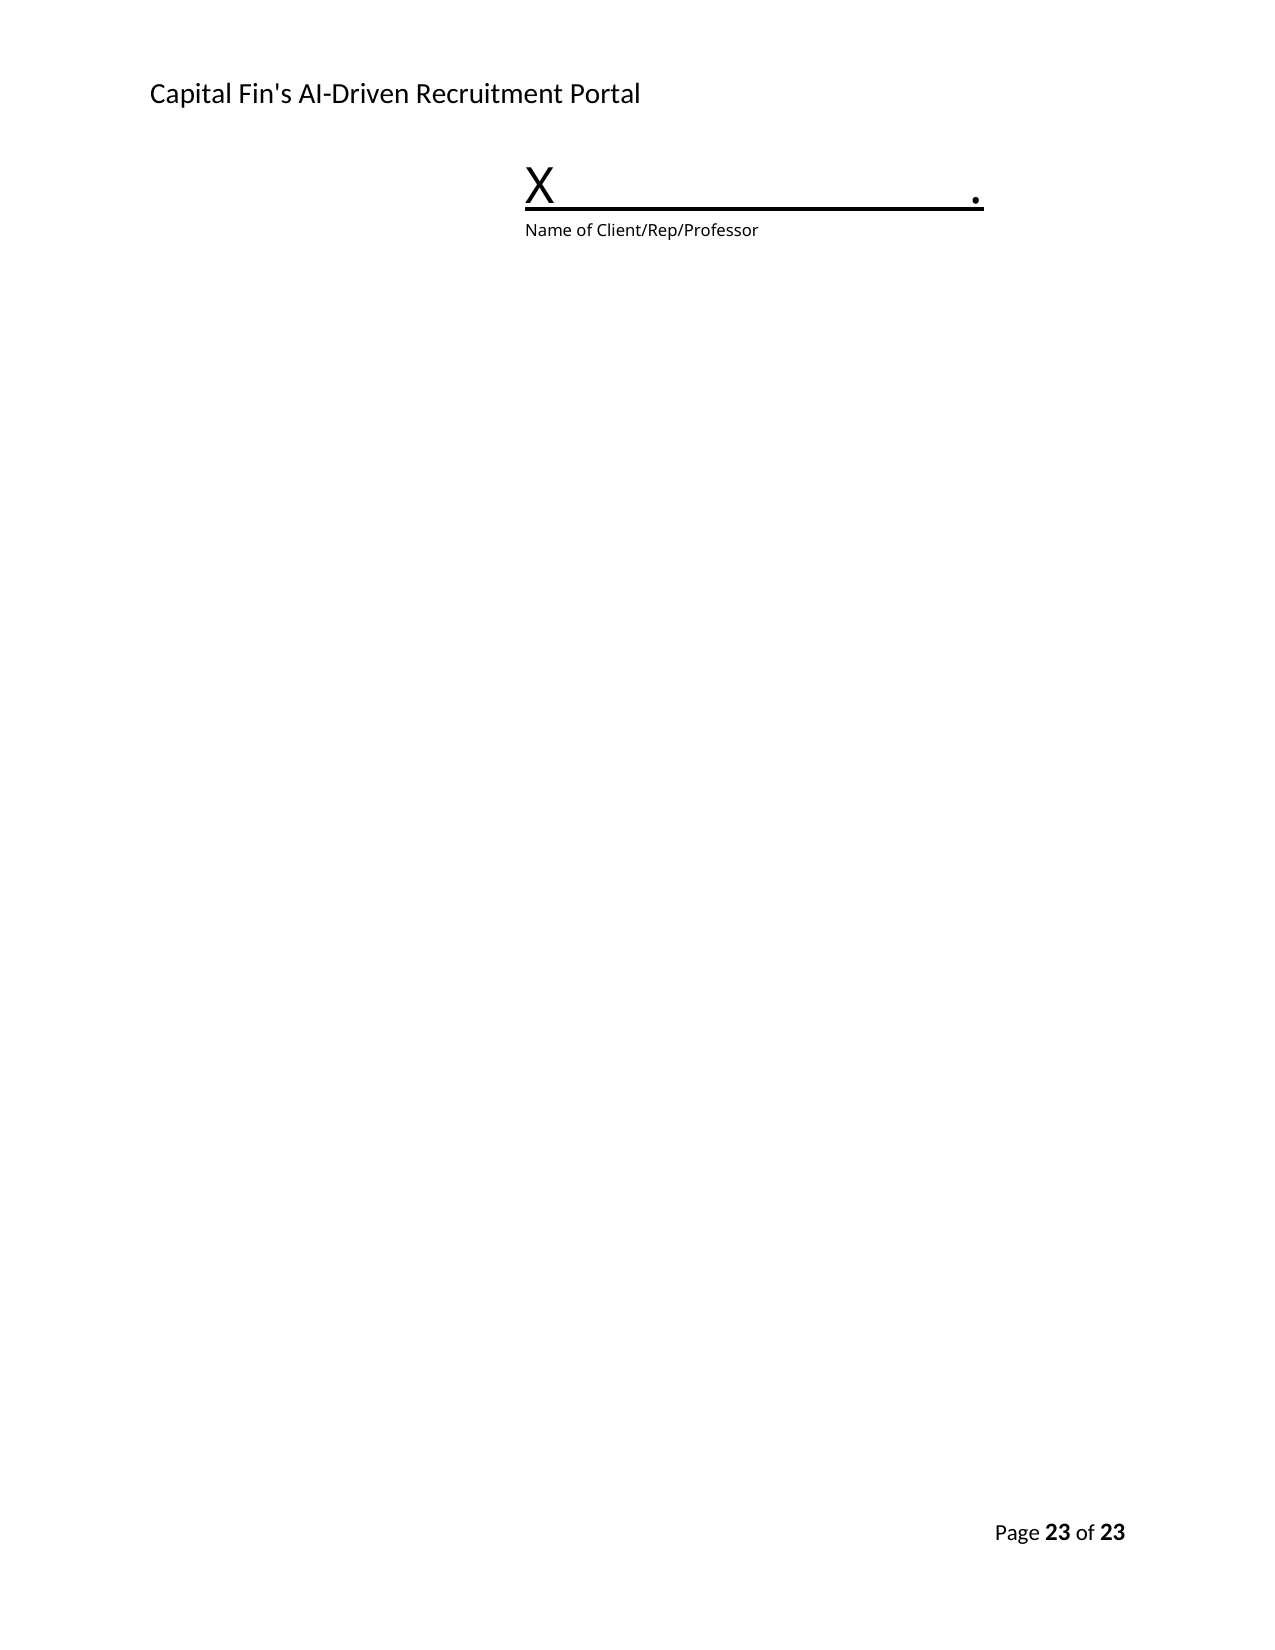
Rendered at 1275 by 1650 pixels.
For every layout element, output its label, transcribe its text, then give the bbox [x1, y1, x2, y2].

text Name of Client/Rep/Professor [450, 218, 1125, 241]
text X . [450, 150, 1125, 218]
